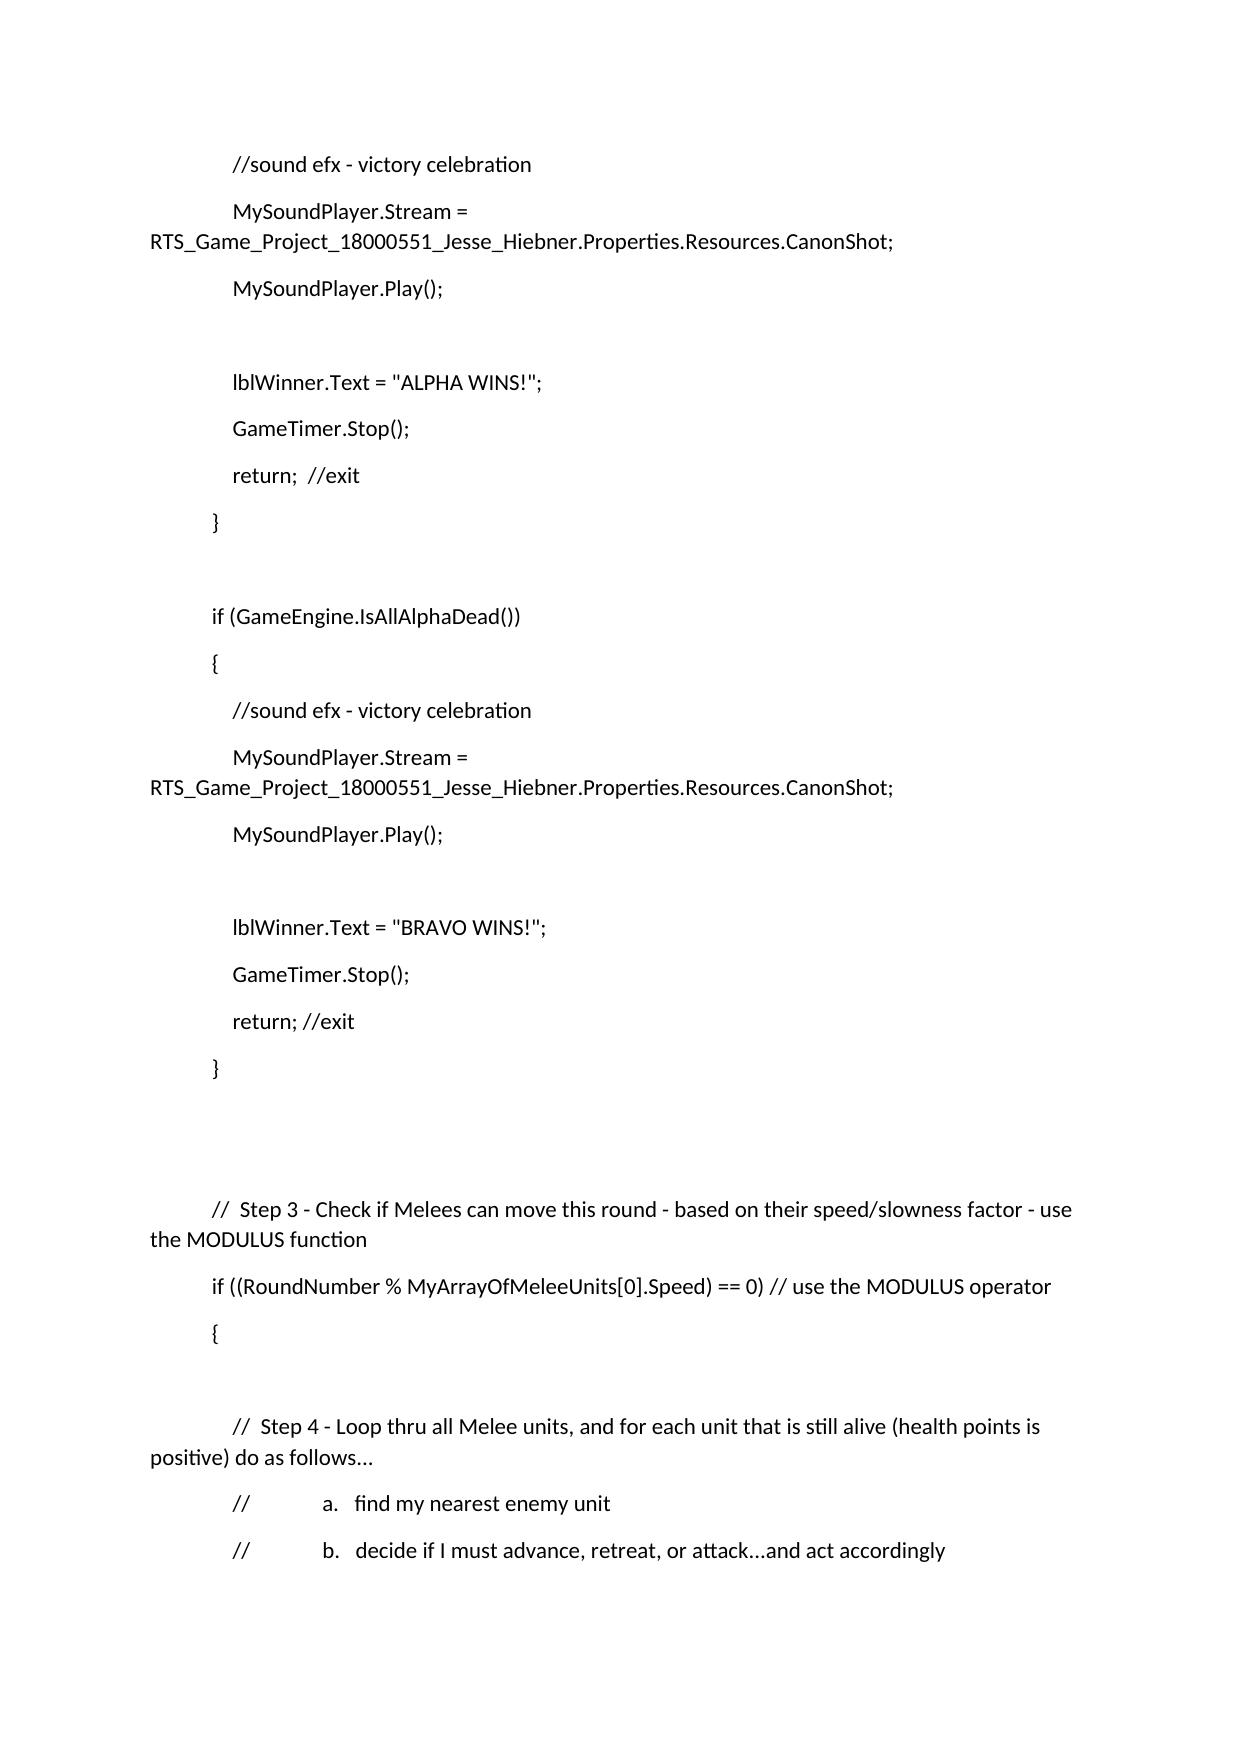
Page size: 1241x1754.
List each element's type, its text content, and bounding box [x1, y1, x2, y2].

text { [150, 649, 1090, 677]
text } [150, 1054, 1090, 1082]
text // a. find my nearest enemy unit [150, 1489, 1090, 1518]
text if (GameEngine.IsAllAlphaDead()) [150, 602, 1090, 630]
text MySoundPlayer.Play(); [150, 820, 1090, 848]
text lblWinner.Text = "ALPHA WINS!"; [150, 368, 1090, 396]
text //sound efx - victory celebration [150, 696, 1090, 724]
text //sound efx - victory celebration [150, 150, 1090, 178]
text // Step 3 - Check if Melees can move this round - based on their speed/slowness factor - use the MODULUS function [150, 1195, 1090, 1253]
text // Step 4 - Loop thru all Melee units, and for each unit that is still alive (health points is positive) do as follows... [150, 1412, 1090, 1471]
text lblWinner.Text = "BRAVO WINS!"; [150, 913, 1090, 942]
text return; //exit [150, 461, 1090, 489]
text { [150, 1319, 1090, 1347]
text GameTimer.Stop(); [150, 414, 1090, 443]
text } [150, 508, 1090, 536]
text if ((RoundNumber % MyArrayOfMeleeUnits[0].Speed) == 0) // use the MODULUS operator [150, 1272, 1090, 1300]
text MySoundPlayer.Stream = RTS_Game_Project_18000551_Jesse_Hiebner.Properties.Resources.CanonShot; [150, 197, 1090, 255]
text // b. decide if I must advance, retreat, or attack...and act accordingly [150, 1536, 1090, 1564]
text MySoundPlayer.Play(); [150, 274, 1090, 302]
text return; //exit [150, 1007, 1090, 1035]
text GameTimer.Stop(); [150, 960, 1090, 988]
text MySoundPlayer.Stream = RTS_Game_Project_18000551_Jesse_Hiebner.Properties.Resources.CanonShot; [150, 743, 1090, 801]
